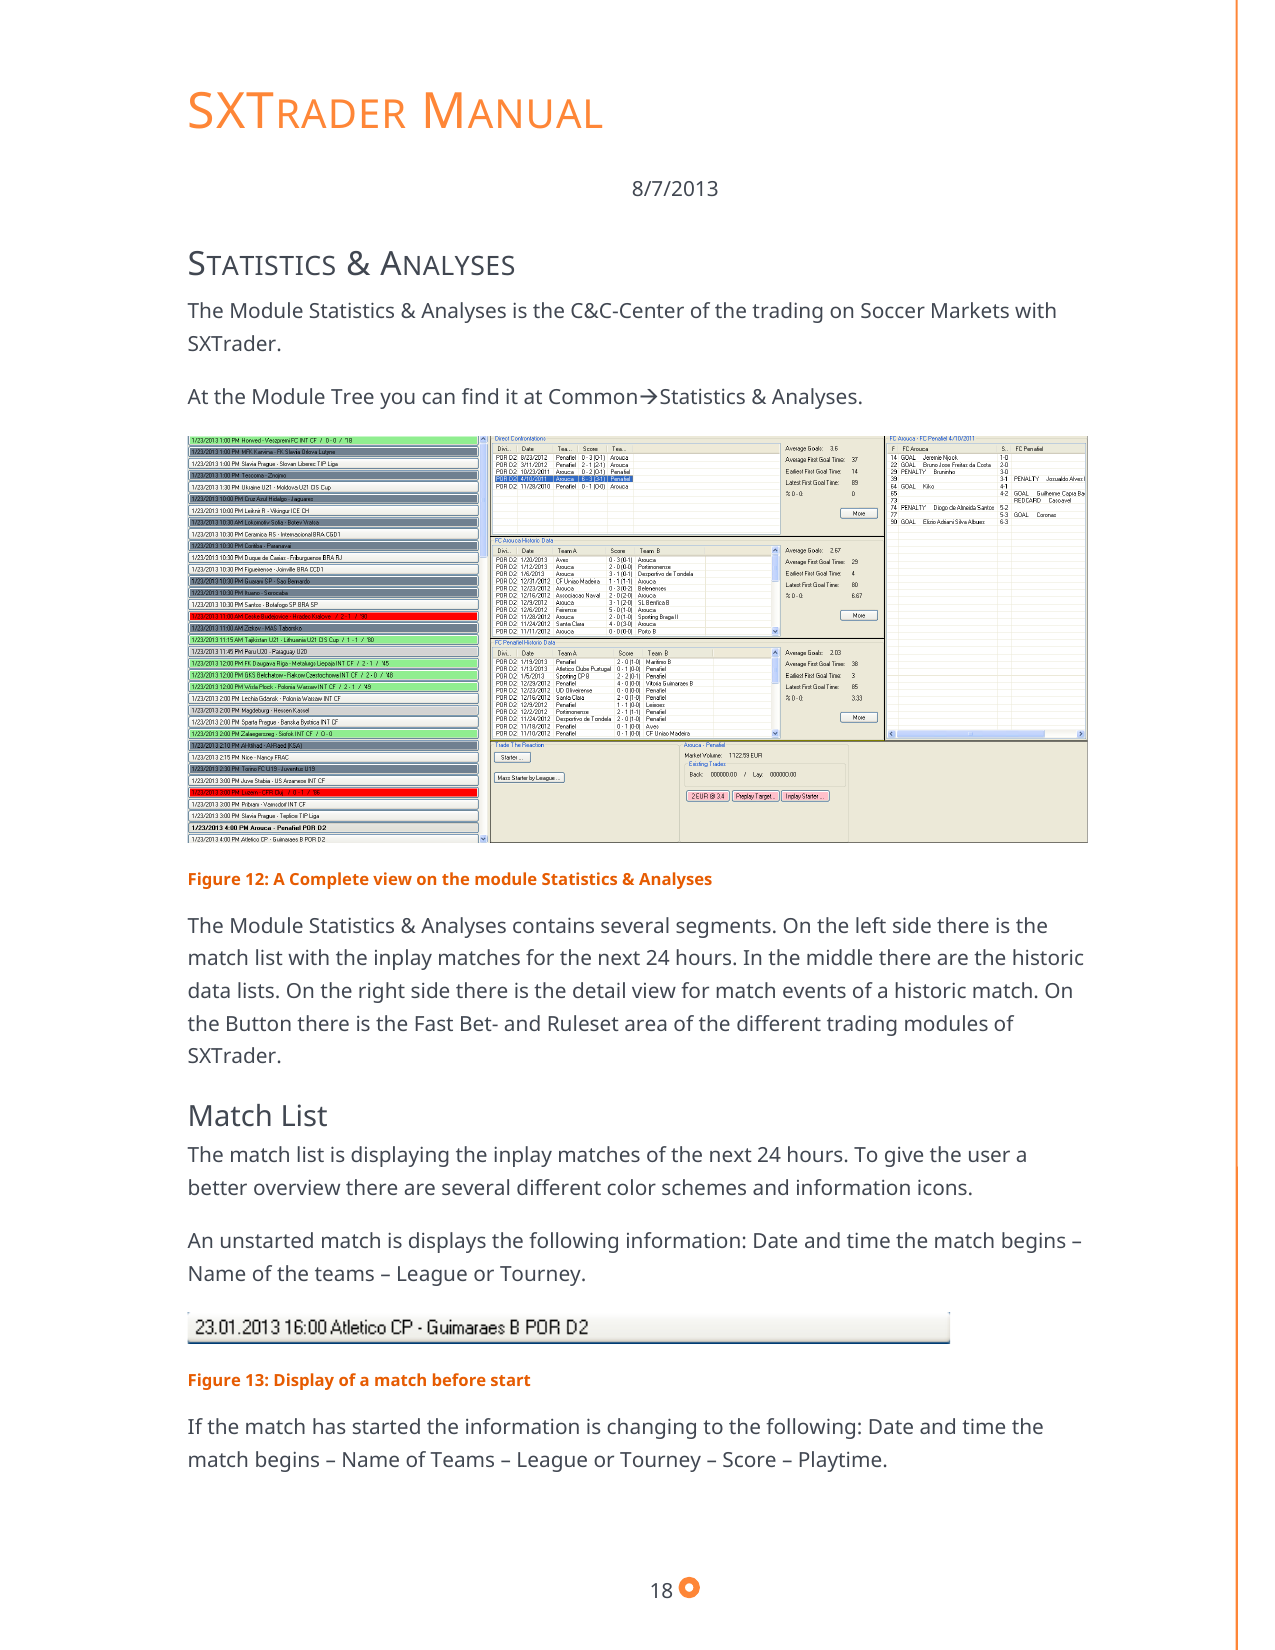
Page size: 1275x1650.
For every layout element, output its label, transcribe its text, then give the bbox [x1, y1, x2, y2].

text If the match has started the information is changing to the following: Date and time the match begins – Name of Teams – League or Tourney – Score – Playtime. [187, 1412, 1087, 1473]
text Figure 13: Display of a match before start [187, 1369, 1087, 1391]
subtitle Statistics & Analyses [187, 240, 1087, 286]
text The Module Statistics & Analyses is the C&C-Center of the trading on Soccer Markets with SXTrader. [187, 296, 1087, 357]
text An unstarted match is displays the following information: Date and time the match begins – Name of the teams – League or Tourney. [187, 1226, 1087, 1287]
text Figure 12: A Complete view on the module Statistics & Analyses [187, 867, 1087, 890]
text The Module Statistics & Analyses contains several segments. On the left side there is the match list with the inplay matches for the next 24 hours. In the middle there are the historic data lists. On the right side there is the detail view for match events of a historic match. On the Button there is the Fast Bet- and Ruleset area of the different trading modules of SXTrader. [187, 911, 1087, 1070]
subtitle Match List [187, 1095, 1087, 1134]
picture [187, 1312, 951, 1344]
picture [187, 436, 1088, 843]
text The match list is displaying the inplay matches of the next 24 hours. To give the user a better overview there are several different color schemes and information icons. [187, 1140, 1087, 1201]
text At the Module Tree you can find it at CommonStatistics & Analyses. [187, 382, 1087, 411]
